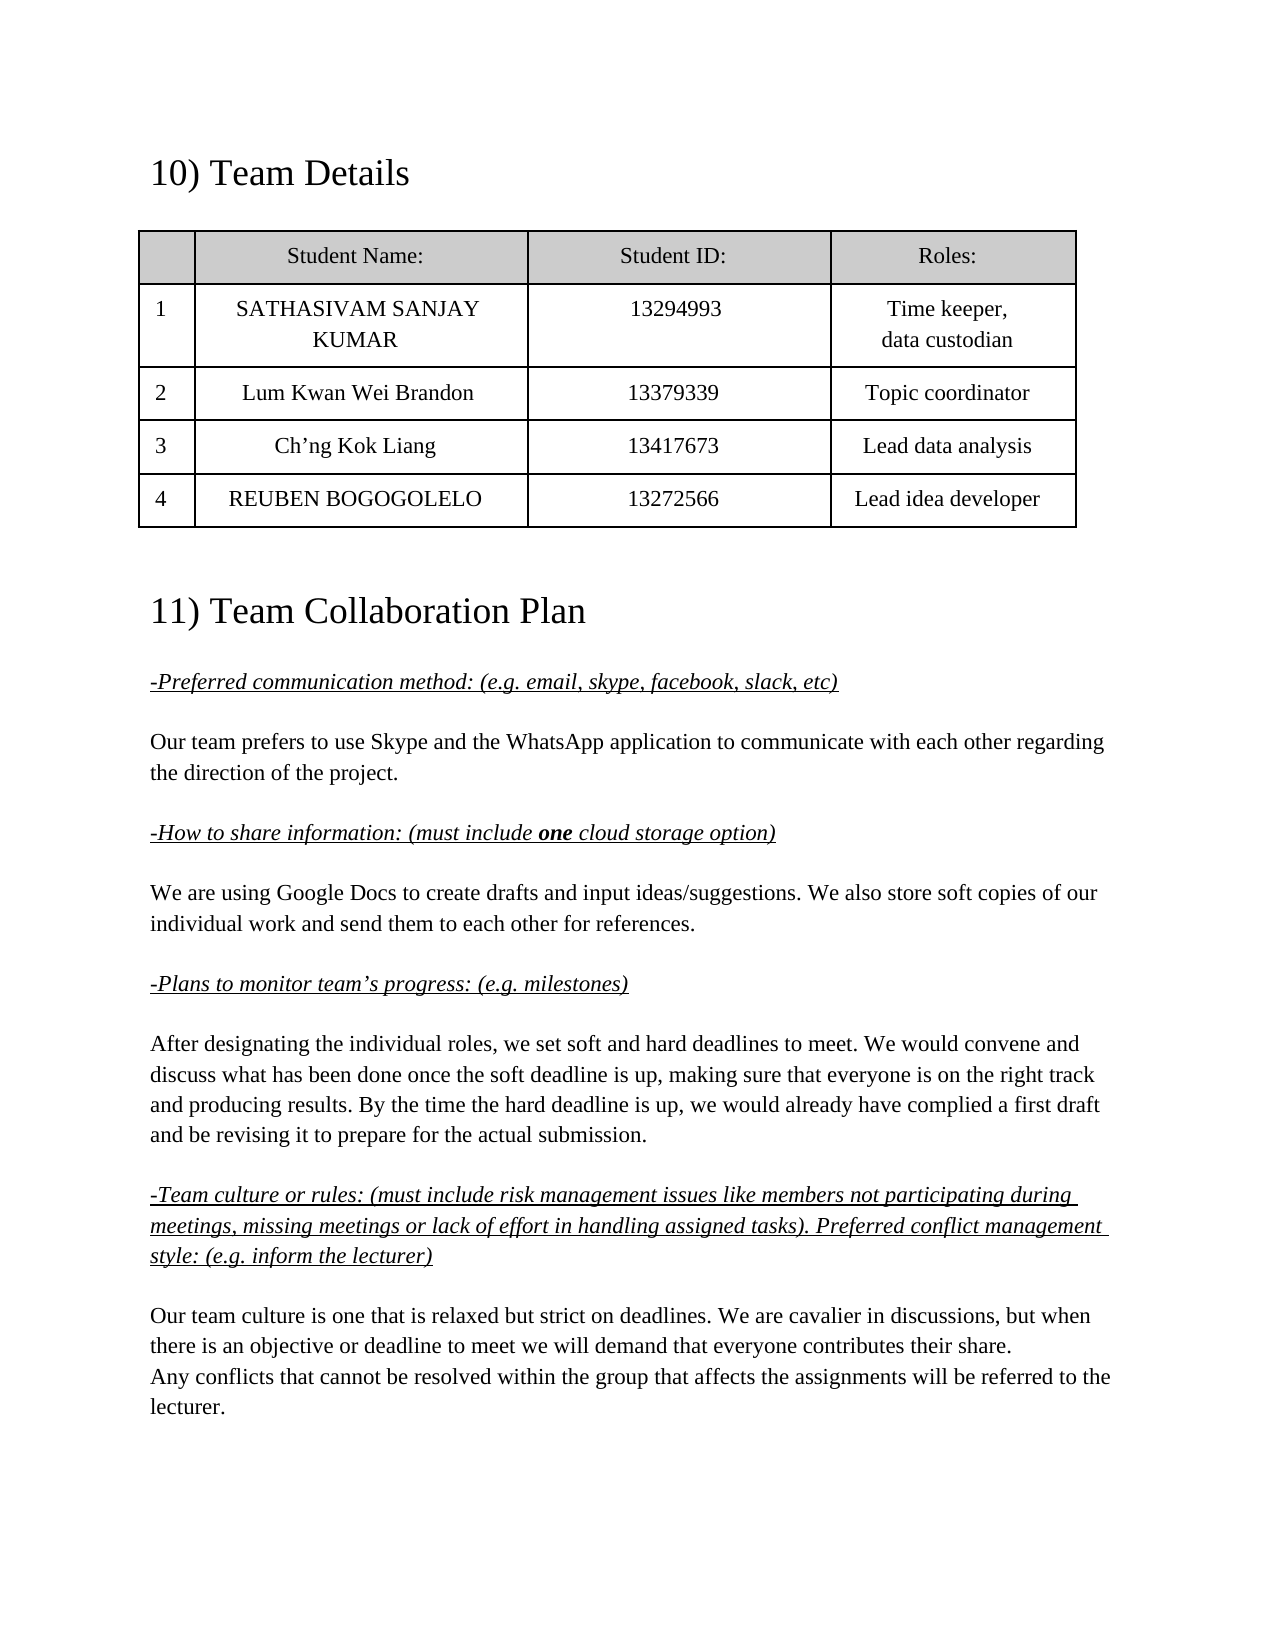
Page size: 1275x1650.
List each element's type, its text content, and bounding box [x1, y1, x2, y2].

table_cell Topic coordinator [832, 368, 1075, 419]
text 10) Team Details [150, 150, 1125, 193]
table_cell Lead data analysis [832, 421, 1075, 472]
table_header Roles: [832, 232, 1075, 283]
text 11) Team Collaboration Plan [150, 588, 1125, 631]
table_header [140, 232, 194, 283]
table_cell Ch’ng Kok Liang [196, 421, 527, 472]
text -Preferred communication method: (e.g. email, skype, facebook, slack, etc) [150, 668, 1125, 694]
text -Plans to monitor team’s progress: (e.g. milestones) [150, 970, 1125, 996]
table_cell REUBEN BOGOGOLELO [196, 475, 527, 526]
table_cell Lum Kwan Wei Brandon [196, 368, 527, 419]
text -Team culture or rules: (must include risk management issues like members not participating during meetings, missing meetings or lack of effort in handling assigned tasks). Preferred conflict management style: (e.g. inform the lecturer) [150, 1181, 1125, 1268]
table_header Student Name: [196, 232, 527, 283]
table_cell 1 [140, 285, 194, 366]
table_cell Lead idea developer [832, 475, 1075, 526]
text Our team prefers to use Skype and the WhatsApp application to communicate with each other regarding the direction of the project. [150, 728, 1125, 785]
table_cell Time keeper, data custodian [832, 285, 1075, 366]
table_cell 4 [140, 475, 194, 526]
table_header Student ID: [529, 232, 830, 283]
text Any conflicts that cannot be resolved within the group that affects the assignments will be referred to the lecturer. [150, 1363, 1125, 1419]
text After designating the individual roles, we set soft and hard deadlines to meet. We would convene and discuss what has been done once the soft deadline is up, making sure that everyone is on the right track and producing results. By the time the hard deadline is up, we would already have complied a first draft and be revising it to prepare for the actual submission. [150, 1030, 1125, 1147]
text We are using Google Docs to create drafts and input ideas/suggestions. We also store soft copies of our individual work and send them to each other for references. [150, 879, 1125, 936]
text Our team culture is one that is relaxed but strict on deadlines. We are cavalier in discussions, but when there is an objective or deadline to meet we will demand that everyone contributes their share. [150, 1302, 1125, 1359]
table_cell SATHASIVAM SANJAY KUMAR [196, 285, 527, 366]
table_cell 2 [140, 368, 194, 419]
text -How to share information: (must include one cloud storage option) [150, 819, 1125, 845]
table_cell 13379339 [529, 368, 830, 419]
table_cell 13417673 [529, 421, 830, 472]
table_cell 3 [140, 421, 194, 472]
table_cell 13272566 [529, 475, 830, 526]
table_cell 13294993 [529, 285, 830, 366]
